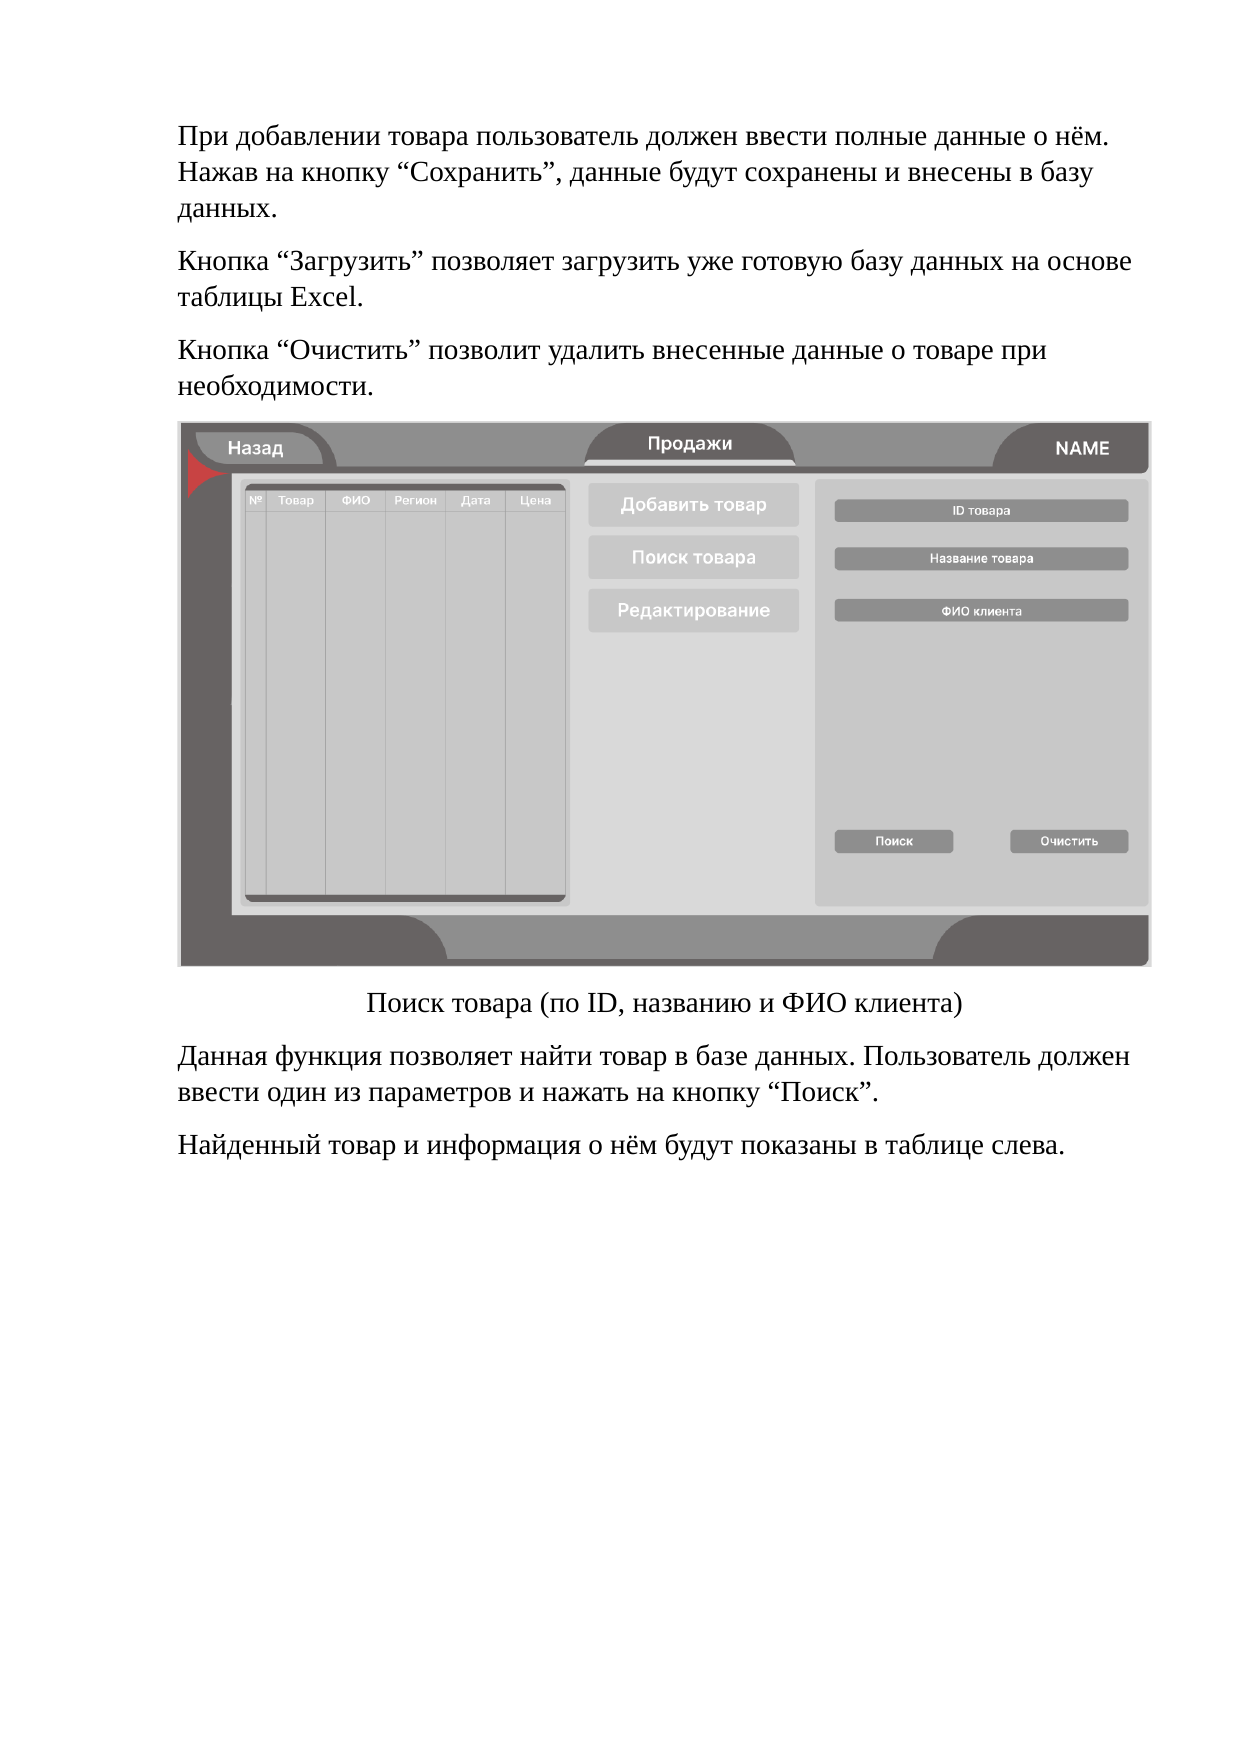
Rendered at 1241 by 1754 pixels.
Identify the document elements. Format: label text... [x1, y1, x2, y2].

text Найденный товар и информация о нём будут показаны в таблице слева. [177, 1127, 1152, 1161]
picture [177, 421, 1152, 967]
text Кнопка “Очистить” позволит удалить внесенные данные о товаре при необходимости. [177, 332, 1152, 402]
text Кнопка “Загрузить” позволяет загрузить уже готовую базу данных на основе таблицы Excel. [177, 243, 1152, 313]
text При добавлении товара пользователь должен ввести полные данные о нём. Нажав на кнопку “Сохранить”, данные будут сохранены и внесены в базу данных. [177, 118, 1152, 224]
text Поиск товара (по ID, названию и ФИО клиента) [177, 985, 1152, 1019]
text Данная функция позволяет найти товар в базе данных. Пользователь должен ввести один из параметров и нажать на кнопку “Поиск”. [177, 1038, 1152, 1108]
